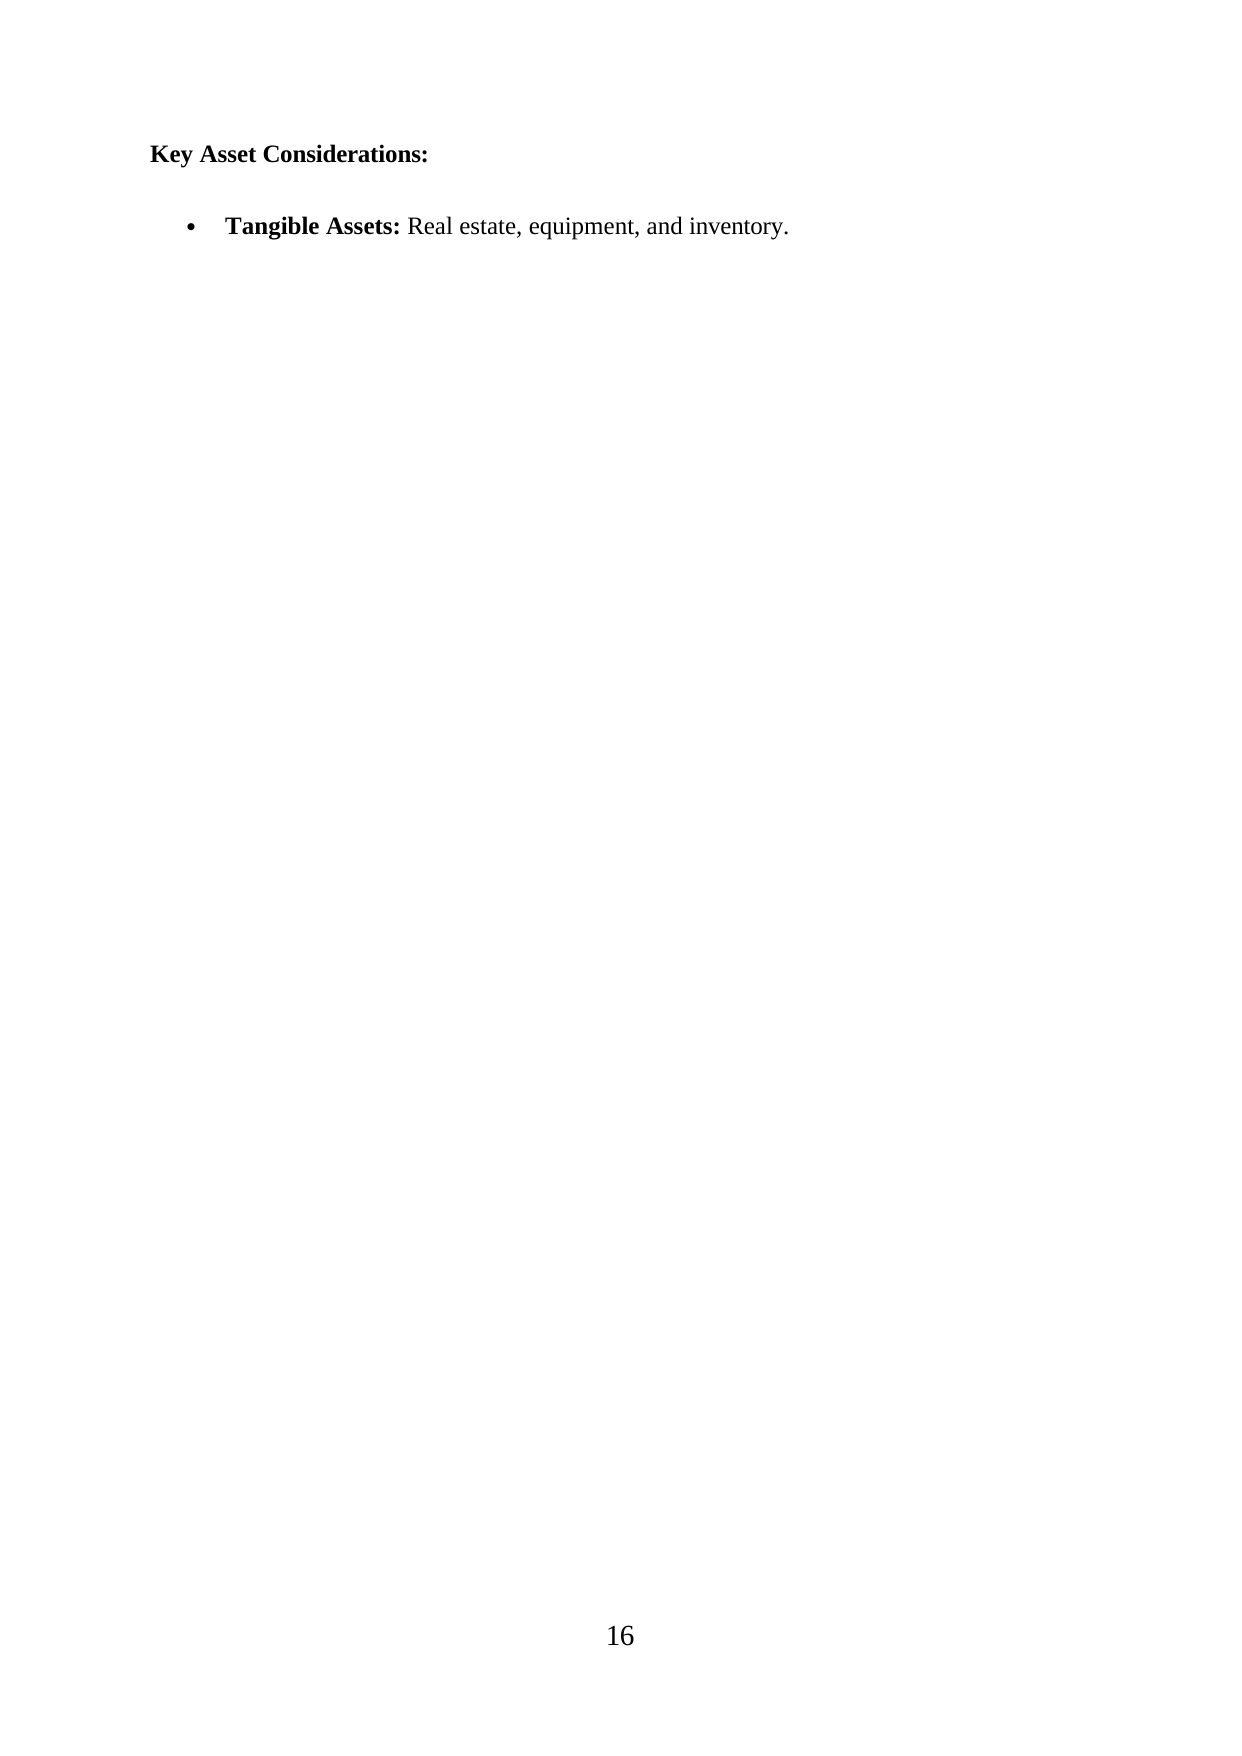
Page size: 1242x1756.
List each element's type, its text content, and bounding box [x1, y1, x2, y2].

list Tangible Assets: Real estate, equipment, and inventory. [187, 211, 1212, 239]
subtitle Key Asset Considerations: [150, 139, 1212, 168]
